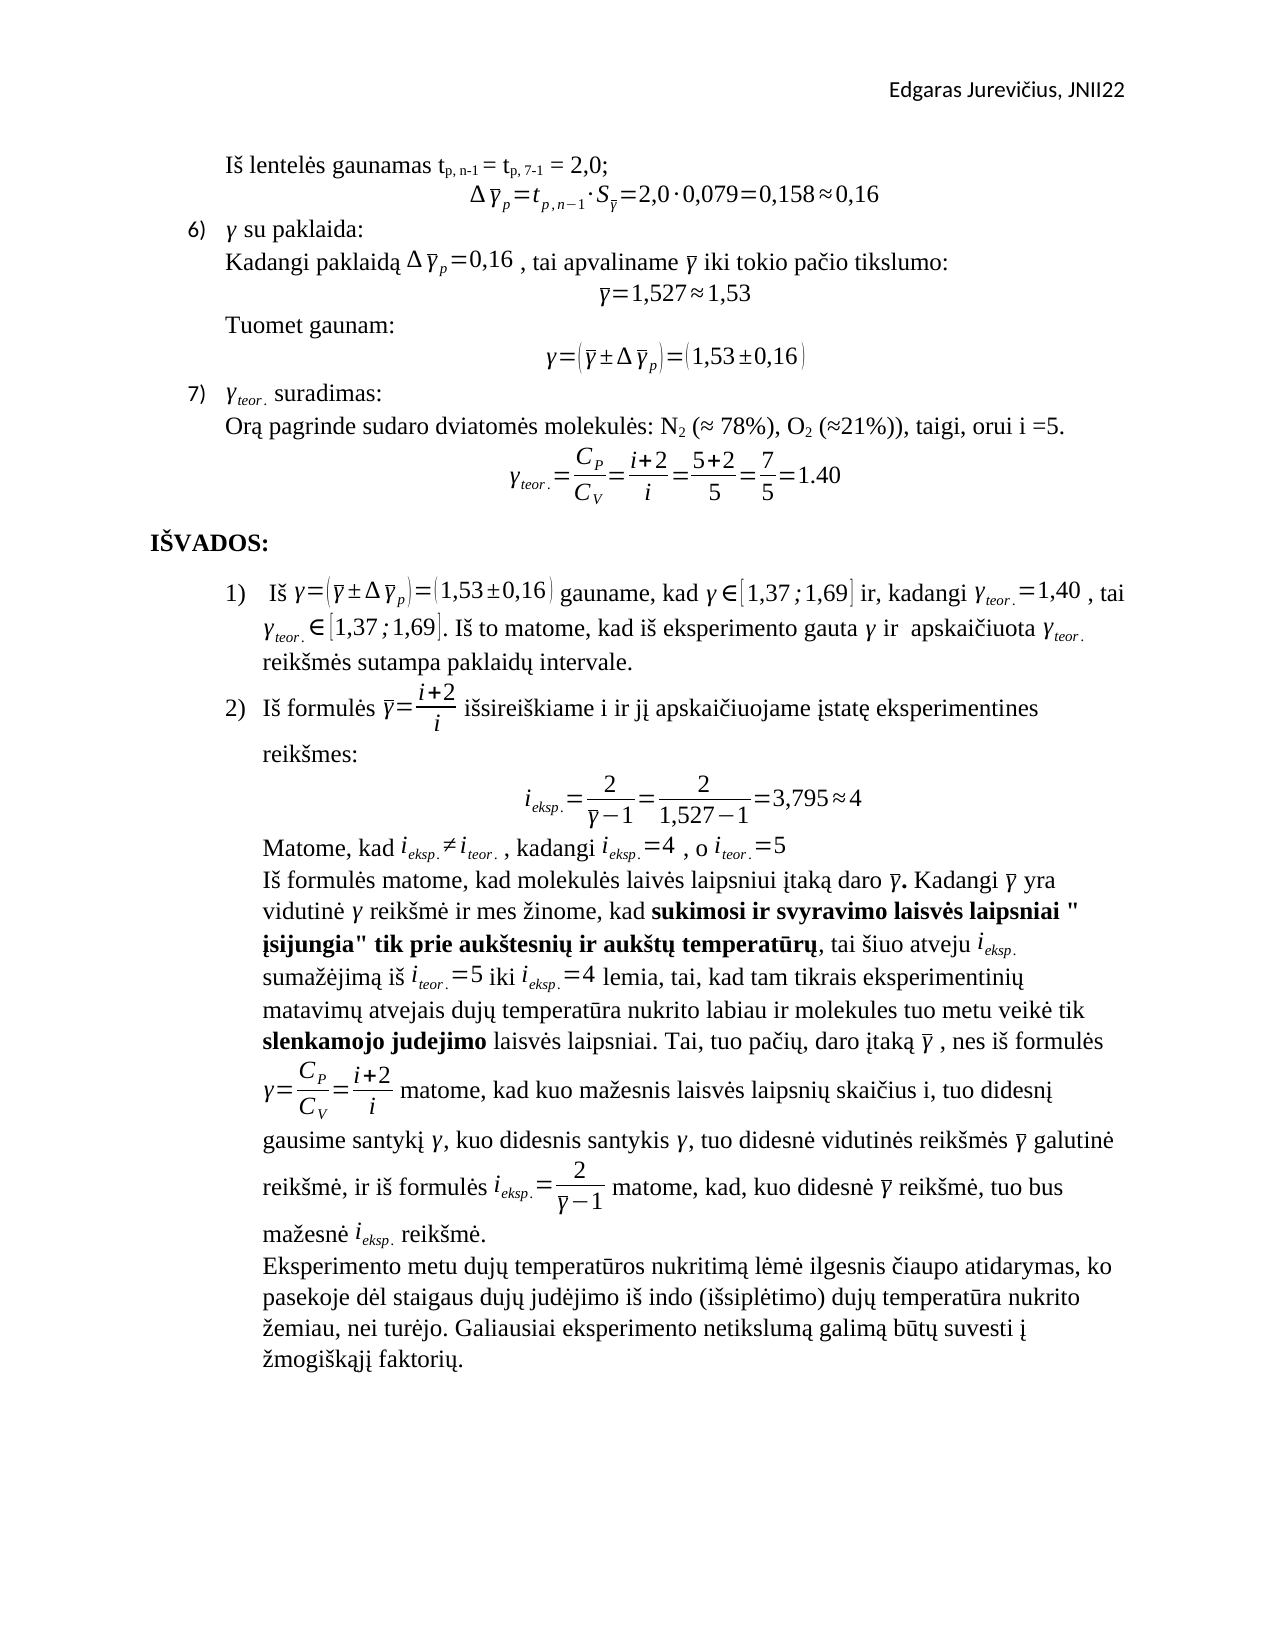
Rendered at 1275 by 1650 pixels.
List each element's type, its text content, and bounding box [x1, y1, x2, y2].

list Iš lentelės gaunamas tp, n-1 = tp, 7-1 = 2,0; [225, 150, 1125, 179]
list Kadangi paklaidą , tai apvaliname iki tokio pačio tikslumo: [225, 246, 1125, 277]
text IŠVADOS: [150, 528, 1125, 556]
list Eksperimento metu dujų temperatūros nukritimą lėmė ilgesnis čiaupo atidarymas, ko pasekoje dėl staigaus dujų judėjimo iš indo (išsiplėtimo) dujų temperatūra nukrito žemiau, nei turėjo. Galiausiai eksperimento netikslumą galimą būtų suvesti į žmogiškąjį faktorių. [262, 1251, 1125, 1373]
list su paklaida: [187, 214, 1125, 244]
list Iš formulės matome, kad molekulės laivės laipsniui įtaką daro . Kadangi yra vidutinė reikšmė ir mes žinome, kad sukimosi ir svyravimo laisvės laipsniai " įsijungia" tik prie aukštesnių ir aukštų temperatūrų, tai šiuo atveju sumažėjimą iš iki lemia, tai, kad tam tikrais eksperimentinių matavimų atvejais dujų temperatūra nukrito labiau ir molekules tuo metu veikė tik slenkamojo judejimo laisvės laipsniai. Tai, tuo pačių, daro įtaką , nes iš formulės matome, kad kuo mažesnis laisvės laipsnių skaičius i, tuo didesnį gausime santykį , kuo didesnis santykis , tuo didesnė vidutinės reikšmės galutinė reikšmė, ir iš formulės matome, kad, kuo didesnė reikšmė, tuo bus mažesnė reikšmė. [262, 865, 1125, 1249]
list Orą pagrinde sudaro dviatomės molekulės: N2 (≈ 78%), O2 (≈21%)), taigi, orui i =5. [225, 411, 1125, 440]
list suradimas: [187, 378, 1125, 409]
list Iš formulės išsireiškiame i ir jį apskaičiuojame įstatę eksperimentines reikšmes: [225, 678, 1125, 768]
list Tuomet gaunam: [225, 310, 1125, 338]
list Iš gauname, kad ir, kadangi , tai . Iš to matome, kad iš eksperimento gauta ir apskaičiuota reikšmės sutampa paklaidų intervale. [225, 575, 1125, 676]
list Matome, kad , kadangi , o [262, 832, 1125, 863]
